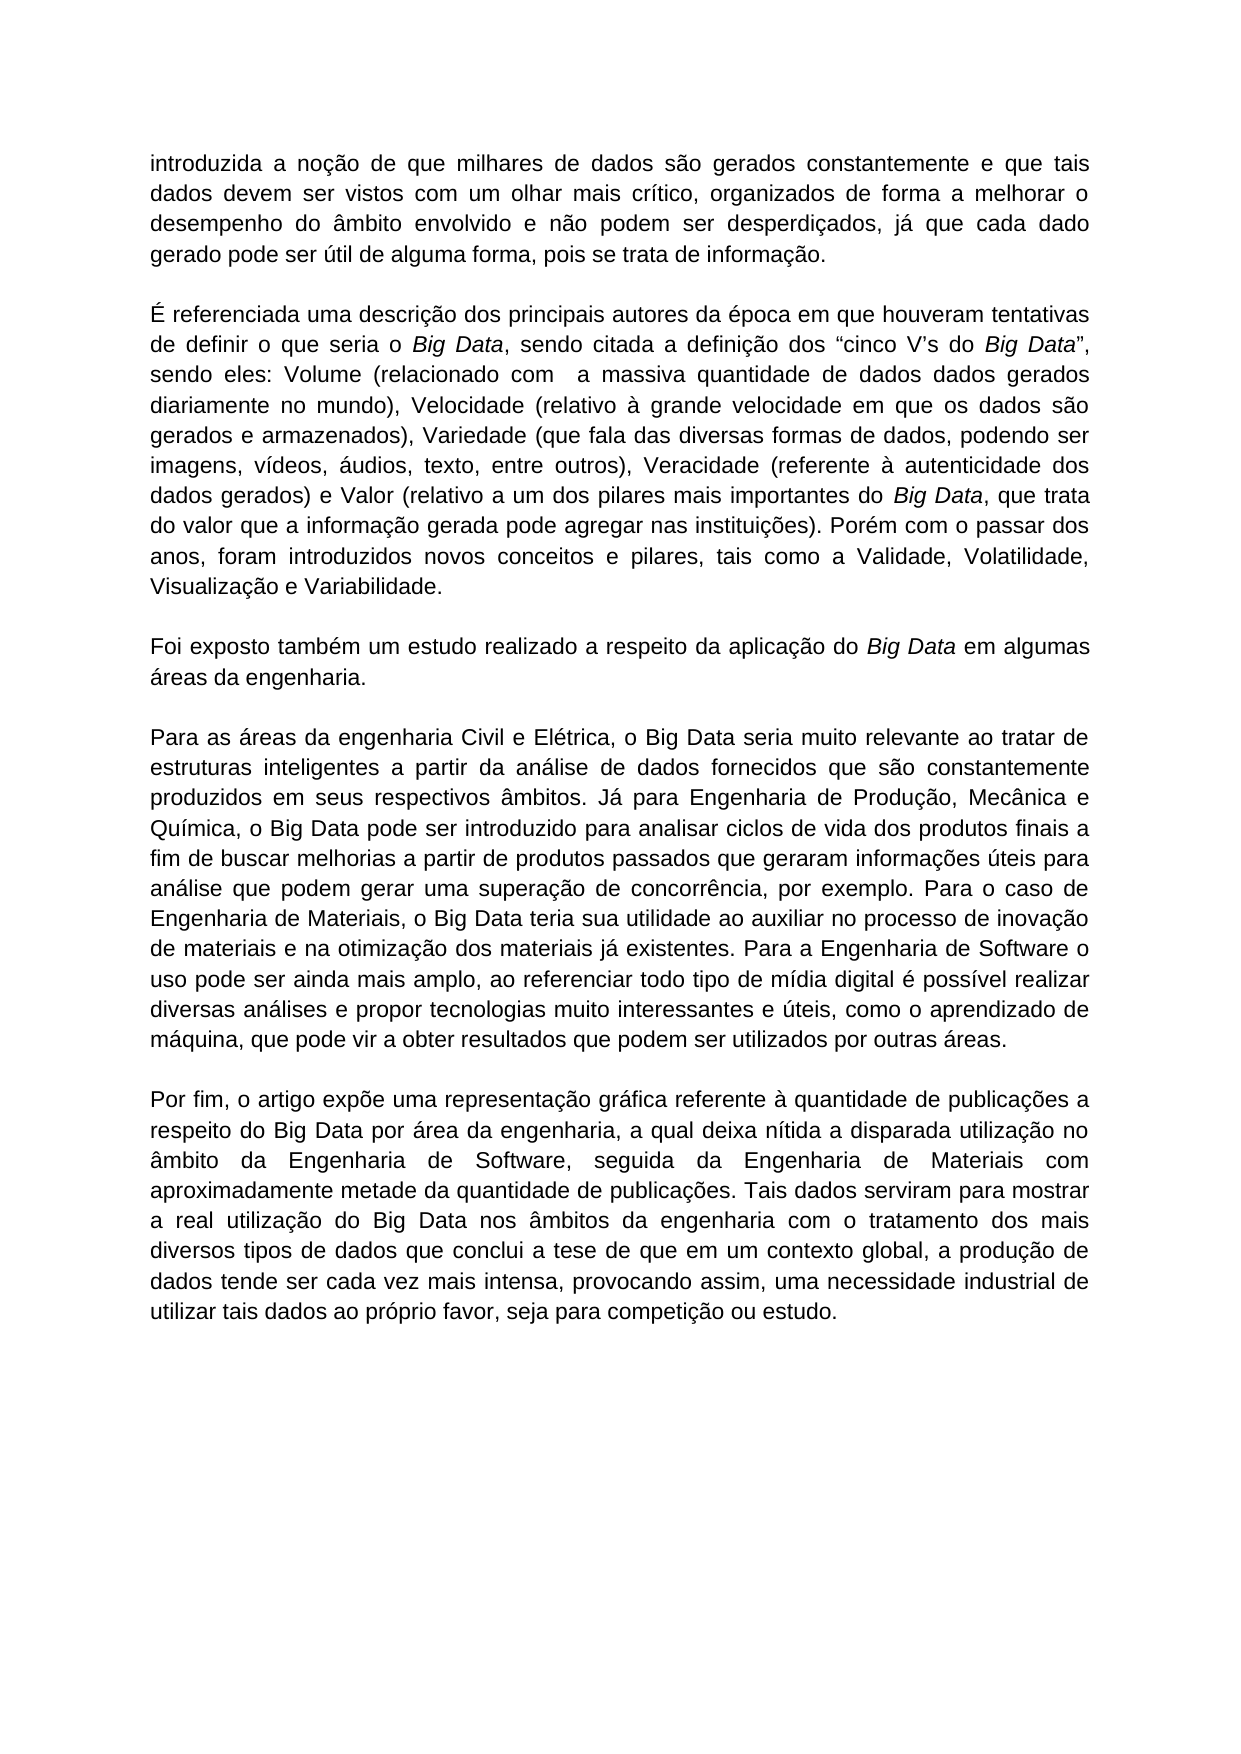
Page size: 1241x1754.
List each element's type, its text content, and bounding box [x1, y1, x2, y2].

text Para as áreas da engenharia Civil e Elétrica, o Big Data seria muito relevante ao tratar de estruturas inteligentes a partir da análise de dados fornecidos que são constantemente produzidos em seus respectivos âmbitos. Já para Engenharia de Produção, Mecânica e Química, o Big Data pode ser introduzido para analisar ciclos de vida dos produtos finais a fim de buscar melhorias a partir de produtos passados que geraram informações úteis para análise que podem gerar uma superação de concorrência, por exemplo. Para o caso de Engenharia de Materiais, o Big Data teria sua utilidade ao auxiliar no processo de inovação de materiais e na otimização dos materiais já existentes. Para a Engenharia de Software o uso pode ser ainda mais amplo, ao referenciar todo tipo de mídia digital é possível realizar diversas análises e propor tecnologias muito interessantes e úteis, como o aprendizado de máquina, que pode vir a obter resultados que podem ser utilizados por outras áreas. [150, 724, 1090, 1052]
text Por fim, o artigo expõe uma representação gráfica referente à quantidade de publicações a respeito do Big Data por área da engenharia, a qual deixa nítida a disparada utilização no âmbito da Engenharia de Software, seguida da Engenharia de Materiais com aproximadamente metade da quantidade de publicações. Tais dados serviram para mostrar a real utilização do Big Data nos âmbitos da engenharia com o tratamento dos mais diversos tipos de dados que conclui a tese de que em um contexto global, a produção de dados tende ser cada vez mais intensa, provocando assim, uma necessidade industrial de utilizar tais dados ao próprio favor, seja para competição ou estudo. [150, 1086, 1090, 1324]
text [150, 150, 1090, 267]
text É referenciada uma descrição dos principais autores da época em que houveram tentativas de definir o que seria o Big Data, sendo citada a definição dos “cinco V’s do Big Data”, sendo eles: Volume (relacionado com a massiva quantidade de dados dados gerados diariamente no mundo), Velocidade (relativo à grande velocidade em que os dados são gerados e armazenados), Variedade (que fala das diversas formas de dados, podendo ser imagens, vídeos, áudios, texto, entre outros), Veracidade (referente à autenticidade dos dados gerados) e Valor (relativo a um dos pilares mais importantes do Big Data, que trata do valor que a informação gerada pode agregar nas instituições). Porém com o passar dos anos, foram introduzidos novos conceitos e pilares, tais como a Validade, Volatilidade, Visualização e Variabilidade. [150, 301, 1090, 599]
text Foi exposto também um estudo realizado a respeito da aplicação do Big Data em algumas áreas da engenharia. [150, 633, 1090, 690]
